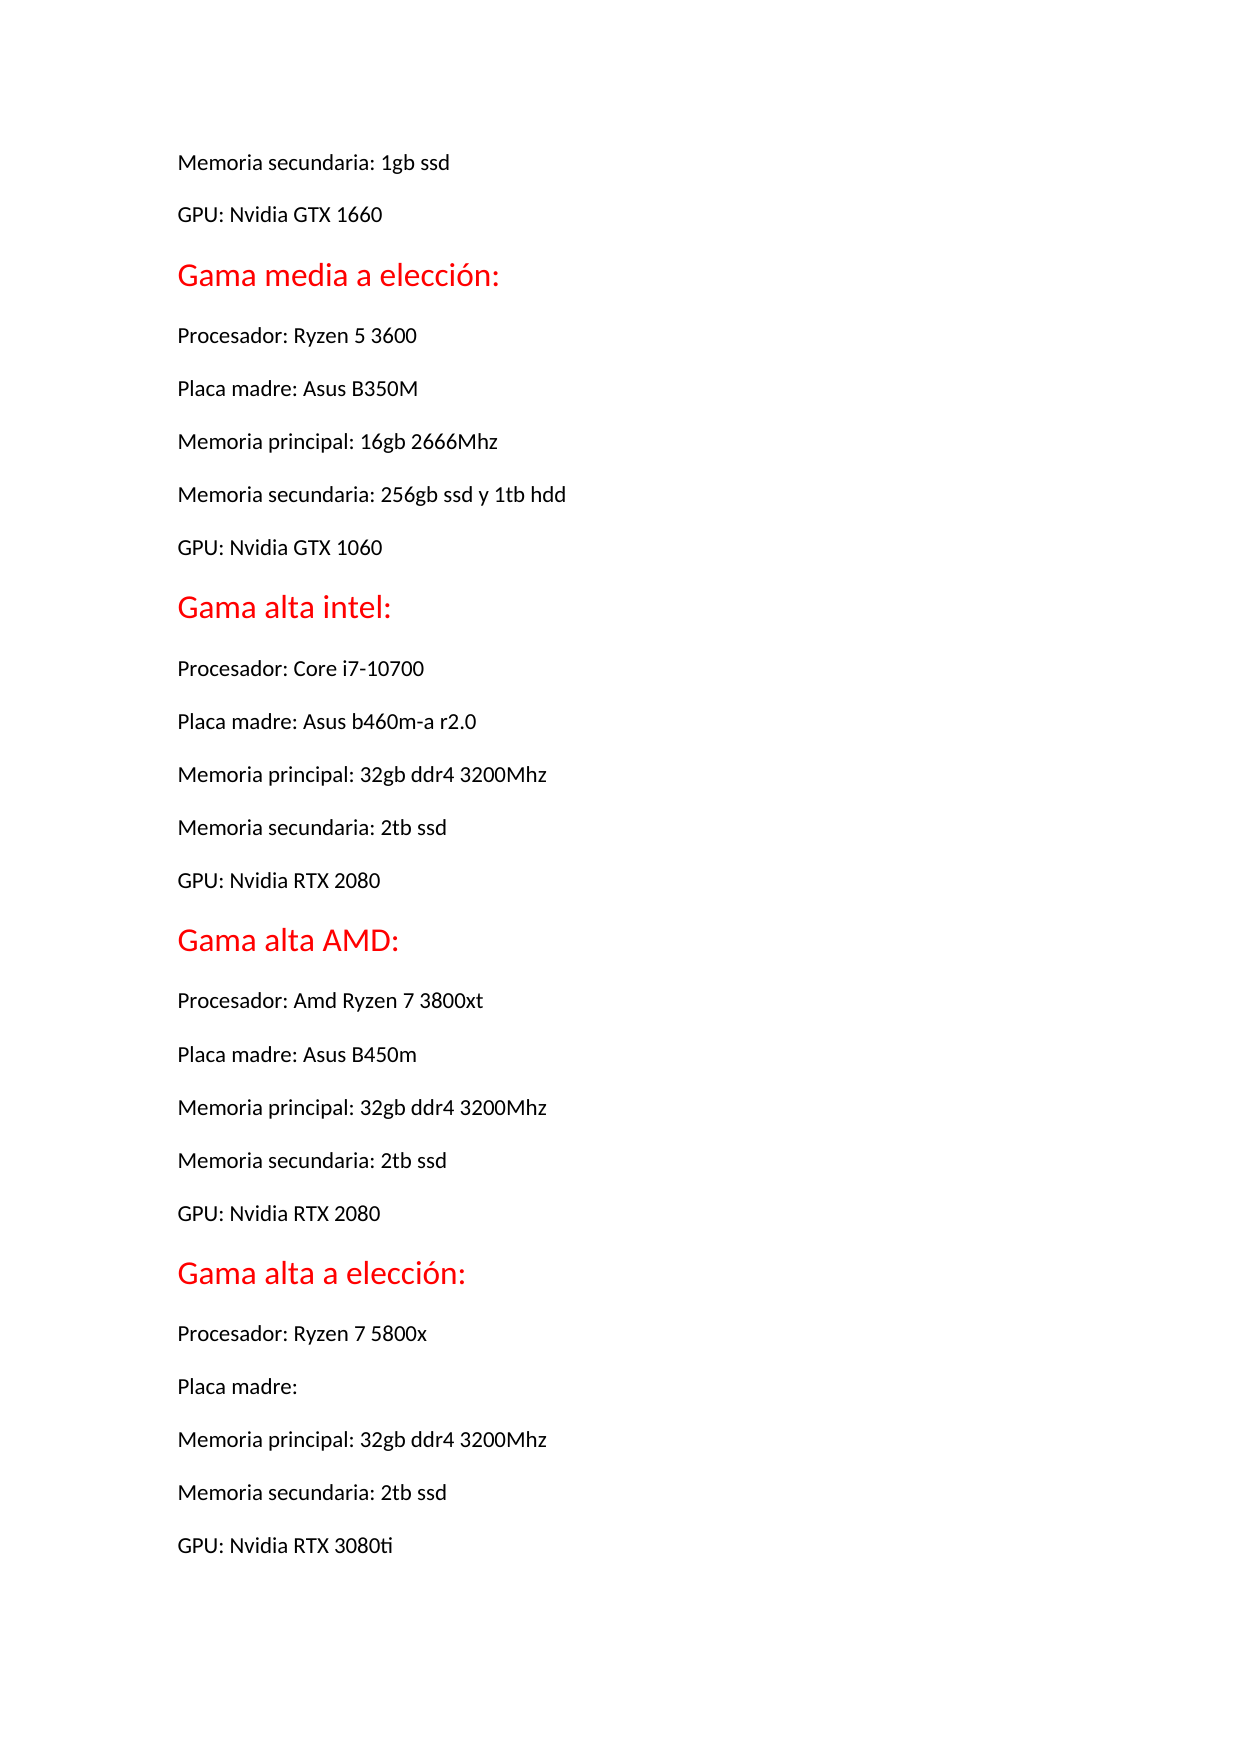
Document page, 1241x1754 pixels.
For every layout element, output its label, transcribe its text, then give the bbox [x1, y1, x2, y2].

text Procesador: Core i7-10700 [177, 654, 1063, 682]
text Procesador: Ryzen 7 5800x [177, 1319, 1063, 1347]
text Memoria secundaria: 256gb ssd y 1tb hdd [177, 480, 1063, 508]
text Memoria principal: 32gb ddr4 3200Mhz [177, 760, 1063, 788]
text Memoria principal: 32gb ddr4 3200Mhz [177, 1093, 1063, 1121]
text Memoria principal: 32gb ddr4 3200Mhz [177, 1425, 1063, 1453]
text Memoria principal: 16gb 2666Mhz [177, 427, 1063, 455]
text Gama media a elección: [177, 254, 1063, 294]
text Procesador: Amd Ryzen 7 3800xt [177, 987, 1063, 1015]
text Memoria secundaria: 2tb ssd [177, 1478, 1063, 1506]
text Memoria secundaria: 1gb ssd [177, 148, 1063, 176]
text Placa madre: Asus b460m-a r2.0 [177, 707, 1063, 735]
text Placa madre: Asus B350M [177, 374, 1063, 402]
text GPU: Nvidia RTX 3080ti [177, 1531, 1063, 1559]
text Placa madre: [177, 1372, 1063, 1400]
text Placa madre: Asus B450m [177, 1040, 1063, 1068]
text GPU: Nvidia RTX 2080 [177, 1199, 1063, 1227]
text Memoria secundaria: 2tb ssd [177, 813, 1063, 841]
text GPU: Nvidia GTX 1060 [177, 533, 1063, 561]
text Procesador: Ryzen 5 3600 [177, 321, 1063, 349]
text GPU: Nvidia GTX 1660 [177, 201, 1063, 229]
text Gama alta AMD: [177, 919, 1063, 960]
text Gama alta a elección: [177, 1252, 1063, 1292]
text GPU: Nvidia RTX 2080 [177, 866, 1063, 894]
text Gama alta intel: [177, 586, 1063, 627]
text Memoria secundaria: 2tb ssd [177, 1146, 1063, 1174]
